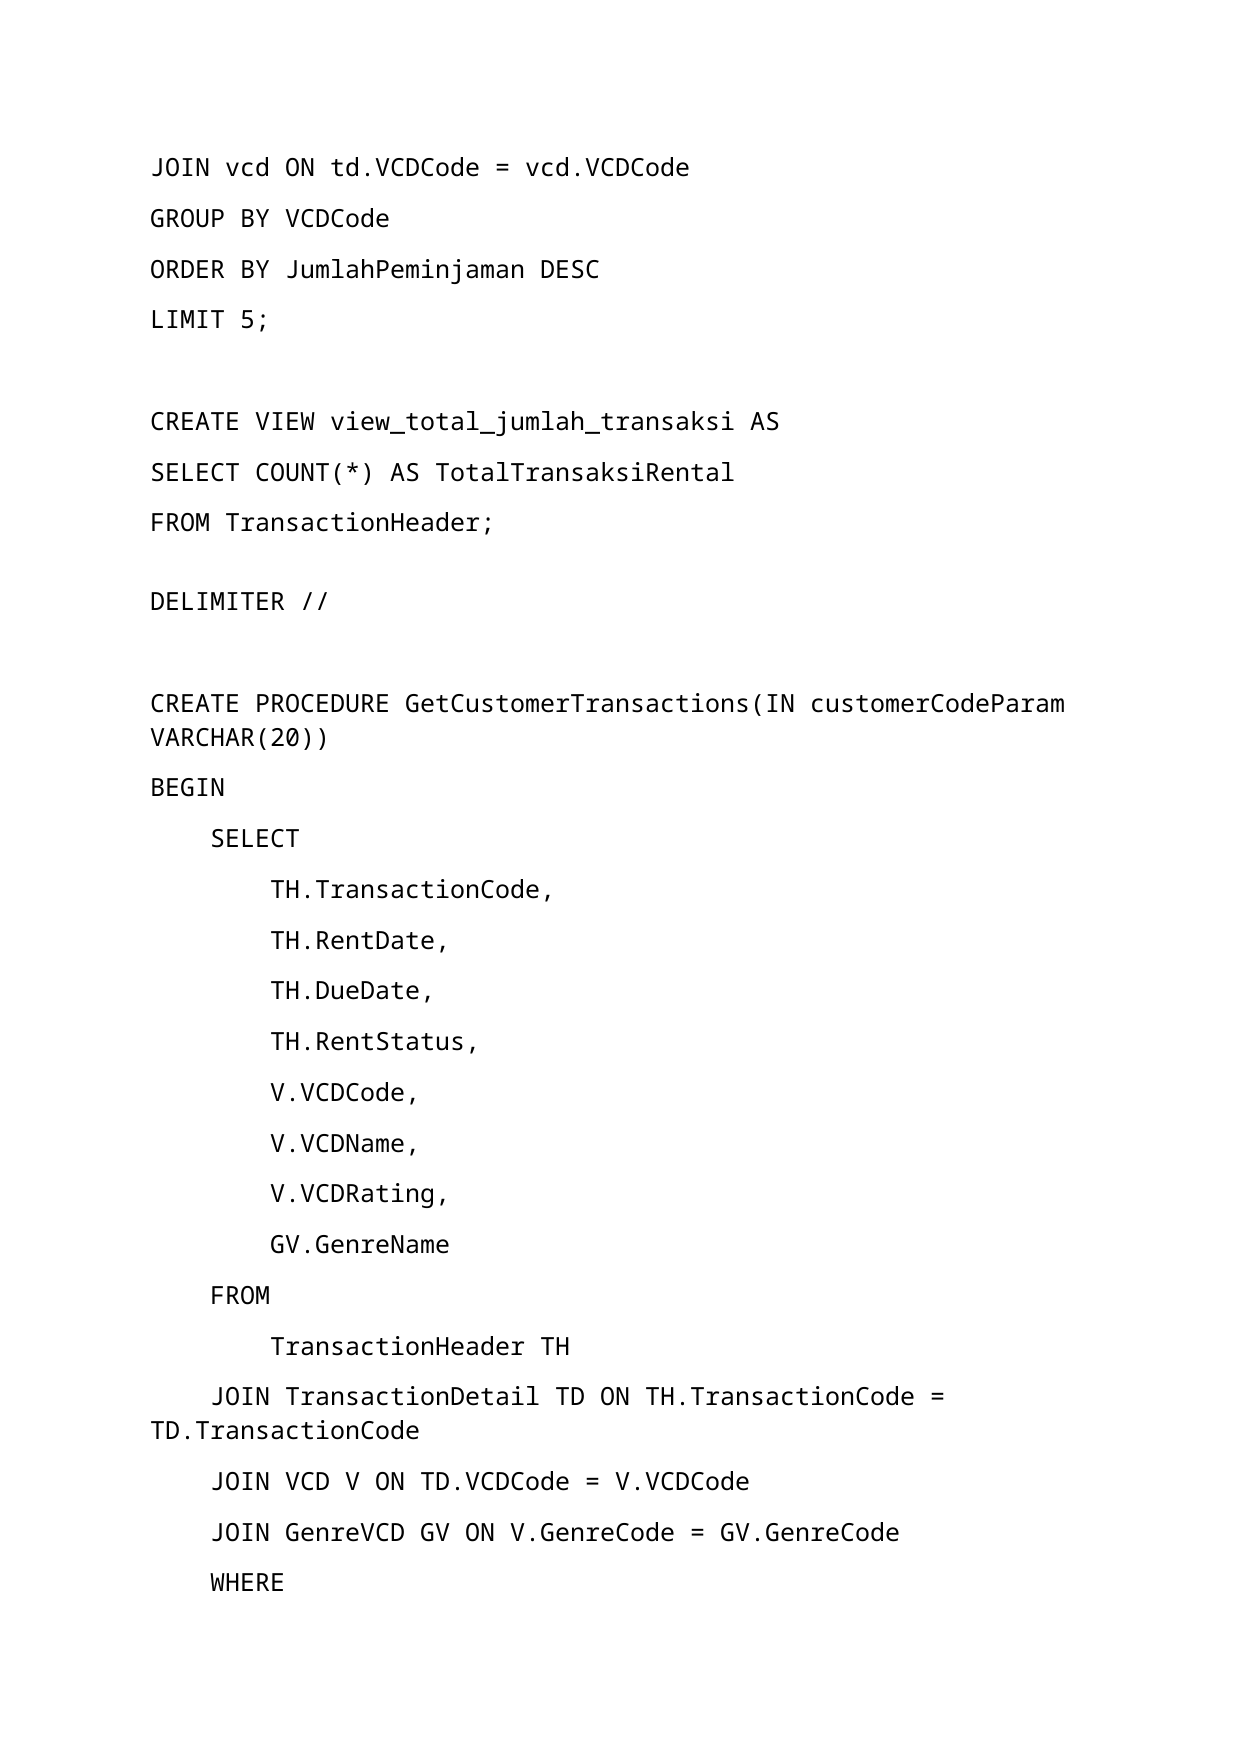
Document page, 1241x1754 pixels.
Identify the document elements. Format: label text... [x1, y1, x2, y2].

text CREATE PROCEDURE GetCustomerTransactions(IN customerCodeParam VARCHAR(20)) [150, 685, 1090, 753]
text V.VCDRating, [150, 1176, 1090, 1210]
text CREATE VIEW view_total_jumlah_transaksi AS [150, 404, 1090, 438]
text JOIN vcd ON td.VCDCode = vcd.VCDCode [150, 150, 1090, 184]
text DELIMITER // [150, 584, 1090, 618]
text JOIN GenreVCD GV ON V.GenreCode = GV.GenreCode [150, 1514, 1090, 1548]
text SELECT COUNT(*) AS TotalTransaksiRental [150, 454, 1090, 488]
text GV.GenreName [150, 1227, 1090, 1261]
text V.VCDName, [150, 1125, 1090, 1159]
text GROUP BY VCDCode [150, 201, 1090, 235]
text JOIN VCD V ON TD.VCDCode = V.VCDCode [150, 1464, 1090, 1498]
text TransactionHeader TH [150, 1328, 1090, 1362]
text FROM [150, 1277, 1090, 1311]
text ORDER BY JumlahPeminjaman DESC [150, 251, 1090, 286]
text JOIN TransactionDetail TD ON TH.TransactionCode = TD.TransactionCode [150, 1379, 1090, 1447]
text V.VCDCode, [150, 1074, 1090, 1108]
text BEGIN [150, 770, 1090, 804]
text FROM TransactionHeader; [150, 505, 1090, 567]
text WHERE [150, 1565, 1090, 1599]
text LIMIT 5; [150, 302, 1090, 336]
text SELECT [150, 821, 1090, 855]
text TH.RentStatus, [150, 1024, 1090, 1058]
text TH.RentDate, [150, 922, 1090, 956]
text TH.DueDate, [150, 973, 1090, 1007]
text TH.TransactionCode, [150, 872, 1090, 906]
